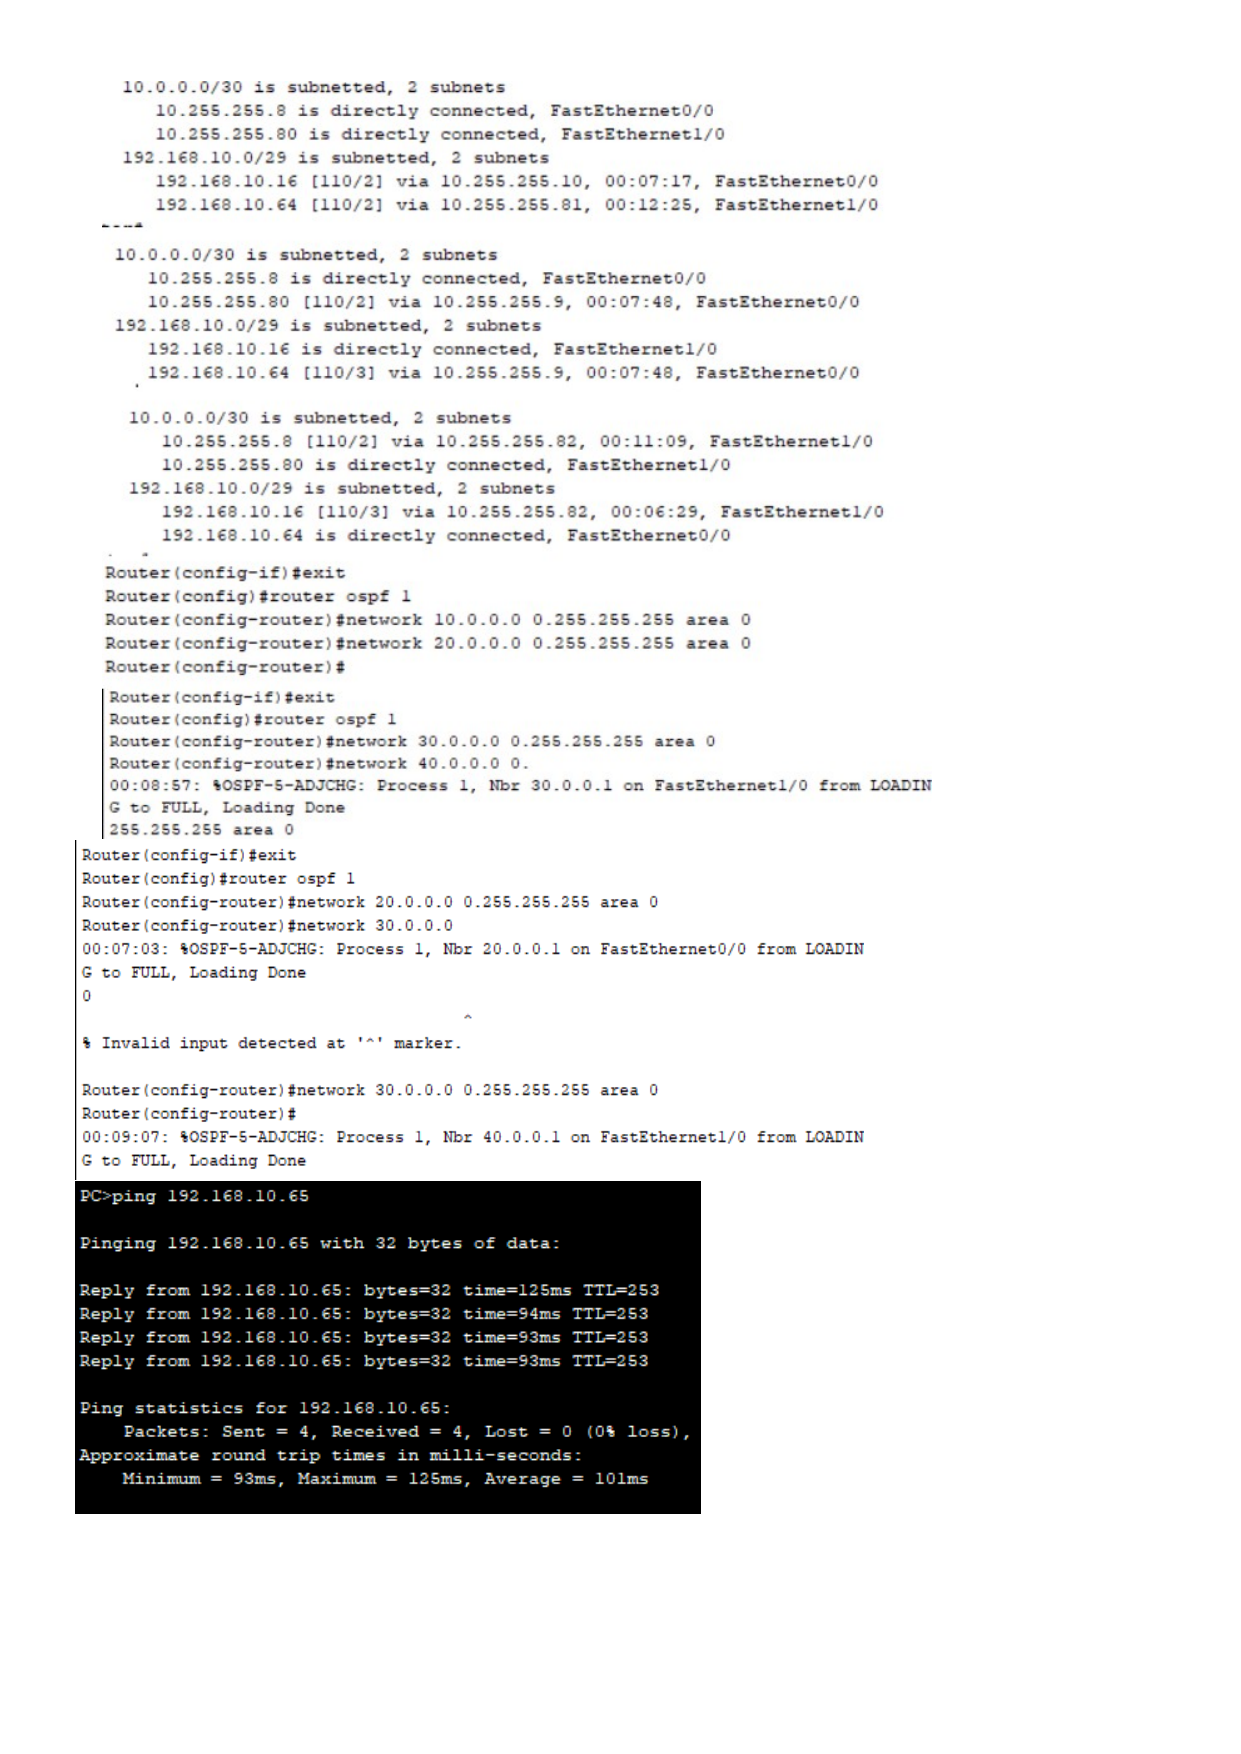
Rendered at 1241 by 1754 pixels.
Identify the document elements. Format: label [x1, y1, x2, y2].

picture [75, 1181, 701, 1514]
picture [75, 840, 864, 1180]
picture [102, 81, 932, 839]
